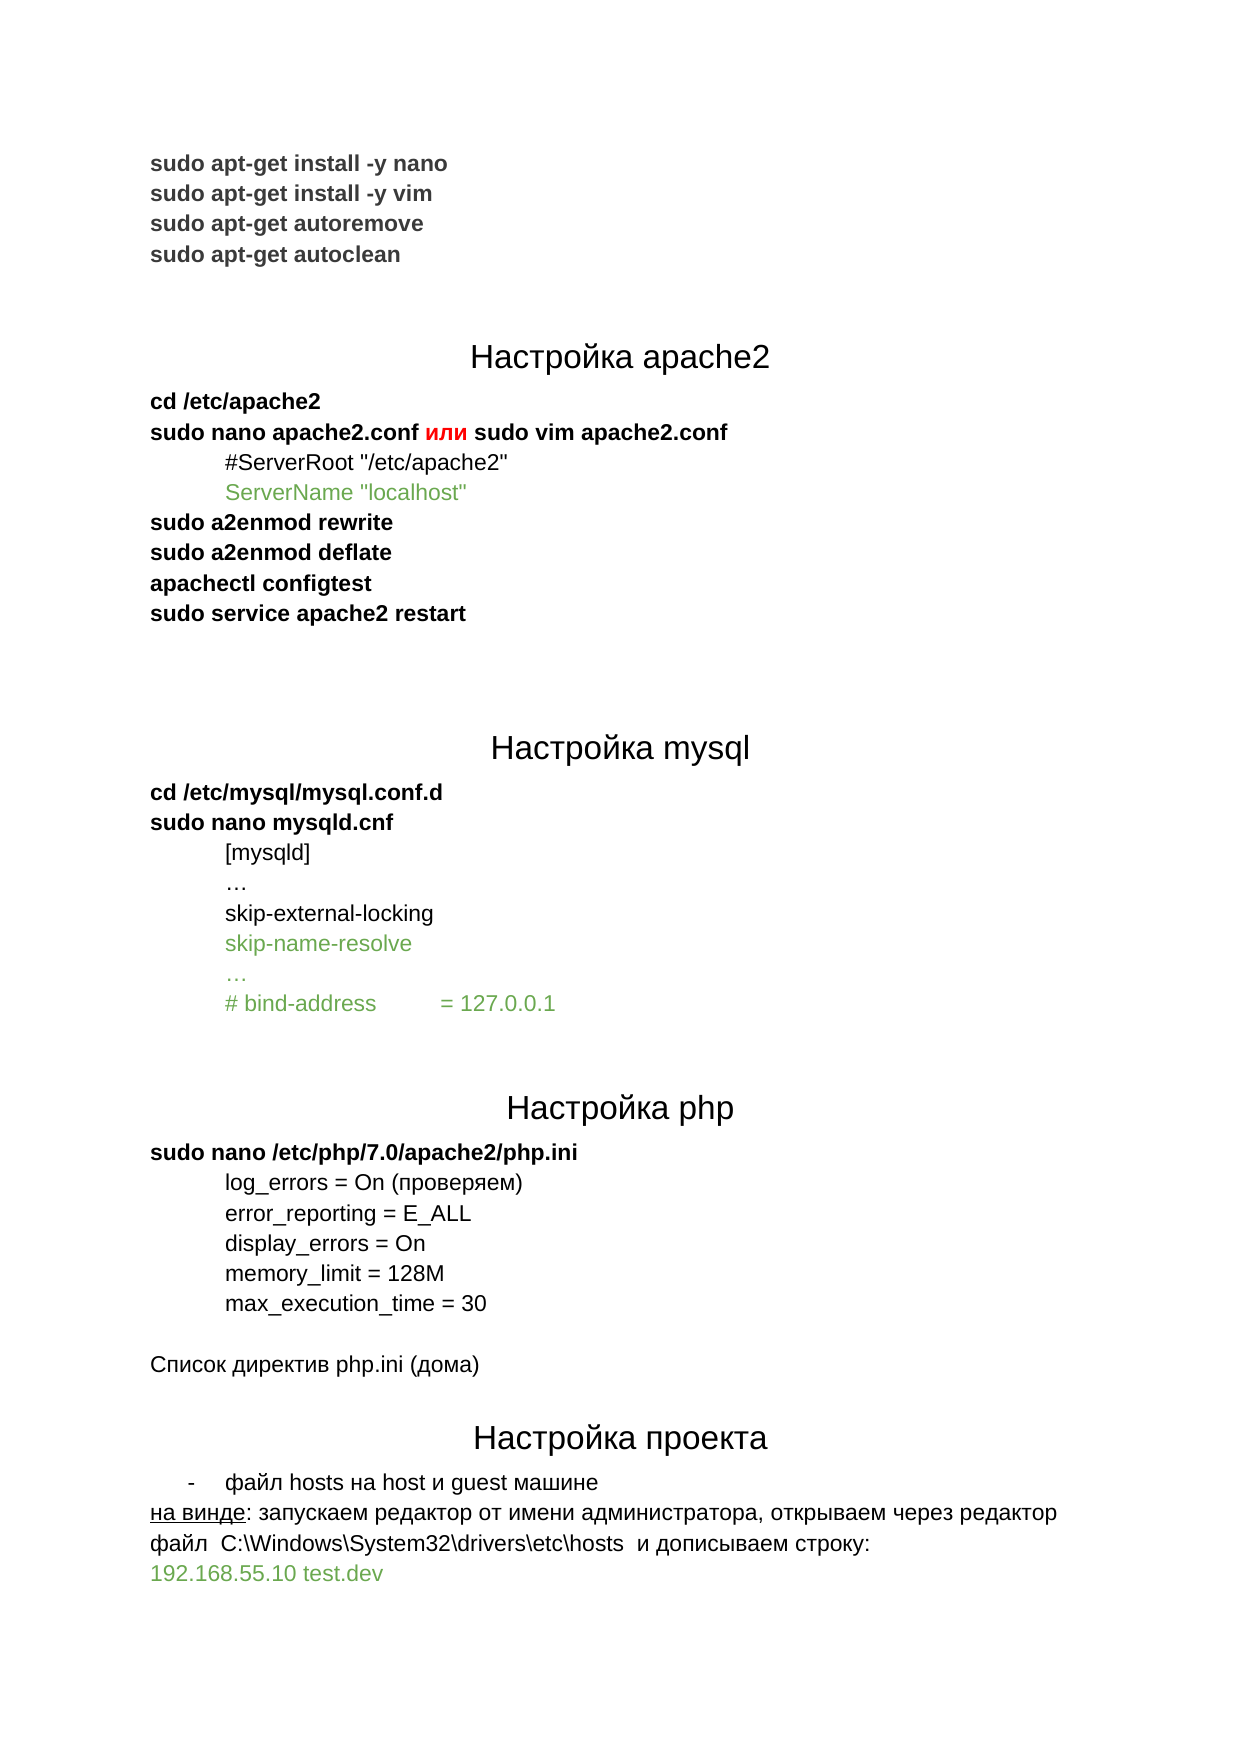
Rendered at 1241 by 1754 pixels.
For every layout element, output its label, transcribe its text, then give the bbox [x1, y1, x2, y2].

text sudo a2enmod rewrite [150, 509, 1090, 535]
text apachectl configtest [150, 569, 1090, 596]
text memory_limit = 128M [150, 1260, 1090, 1286]
text skip-name-resolve [150, 930, 1090, 956]
text sudo service apache2 restart [150, 600, 1090, 626]
text sudo apt-get install -y nano [150, 150, 1090, 176]
subtitle Настройка php [150, 1088, 1090, 1127]
subtitle Настройка mysql [150, 728, 1090, 766]
subtitle Настройка apache2 [150, 337, 1090, 376]
text sudo apt-get install -y vim [150, 180, 1090, 207]
text … [150, 869, 1090, 896]
text sudo nano mysqld.cnf [150, 809, 1090, 835]
subtitle Настройка проекта [150, 1418, 1090, 1457]
list файл hosts на host и guest машине [187, 1469, 1090, 1496]
text display_errors = On [150, 1230, 1090, 1256]
text #ServerRoot "/etc/apache2" [150, 449, 1090, 475]
text skip-external-locking [150, 899, 1090, 926]
text 192.168.55.10 test.dev [150, 1560, 1090, 1586]
text sudo nano apache2.conf или sudo vim apache2.conf [150, 418, 1090, 445]
text cd /etc/mysql/mysql.conf.d [150, 779, 1090, 805]
text ServerName "localhost" [150, 479, 1090, 505]
text [mysqld] [150, 839, 1090, 866]
text Список директив php.ini (дома) [150, 1351, 1090, 1377]
text cd /etc/apache2 [150, 388, 1090, 414]
text # bind-address = 127.0.0.1 [150, 990, 1090, 1017]
text sudo apt-get autoclean [150, 241, 1090, 267]
text sudo a2enmod deflate [150, 539, 1090, 566]
text … [150, 960, 1090, 986]
text max_execution_time = 30 [150, 1290, 1090, 1316]
text sudo apt-get autoremove [150, 210, 1090, 237]
text log_errors = On (проверяем) [150, 1169, 1090, 1196]
text на винде: запускаем редактор от имени администратора, открываем через редактор файл C:\Windows\System32\drivers\etc\hosts и дописываем строку: [150, 1499, 1090, 1556]
text error_reporting = E_ALL [150, 1199, 1090, 1226]
text sudo nano /etc/php/7.0/apache2/php.ini [150, 1139, 1090, 1165]
